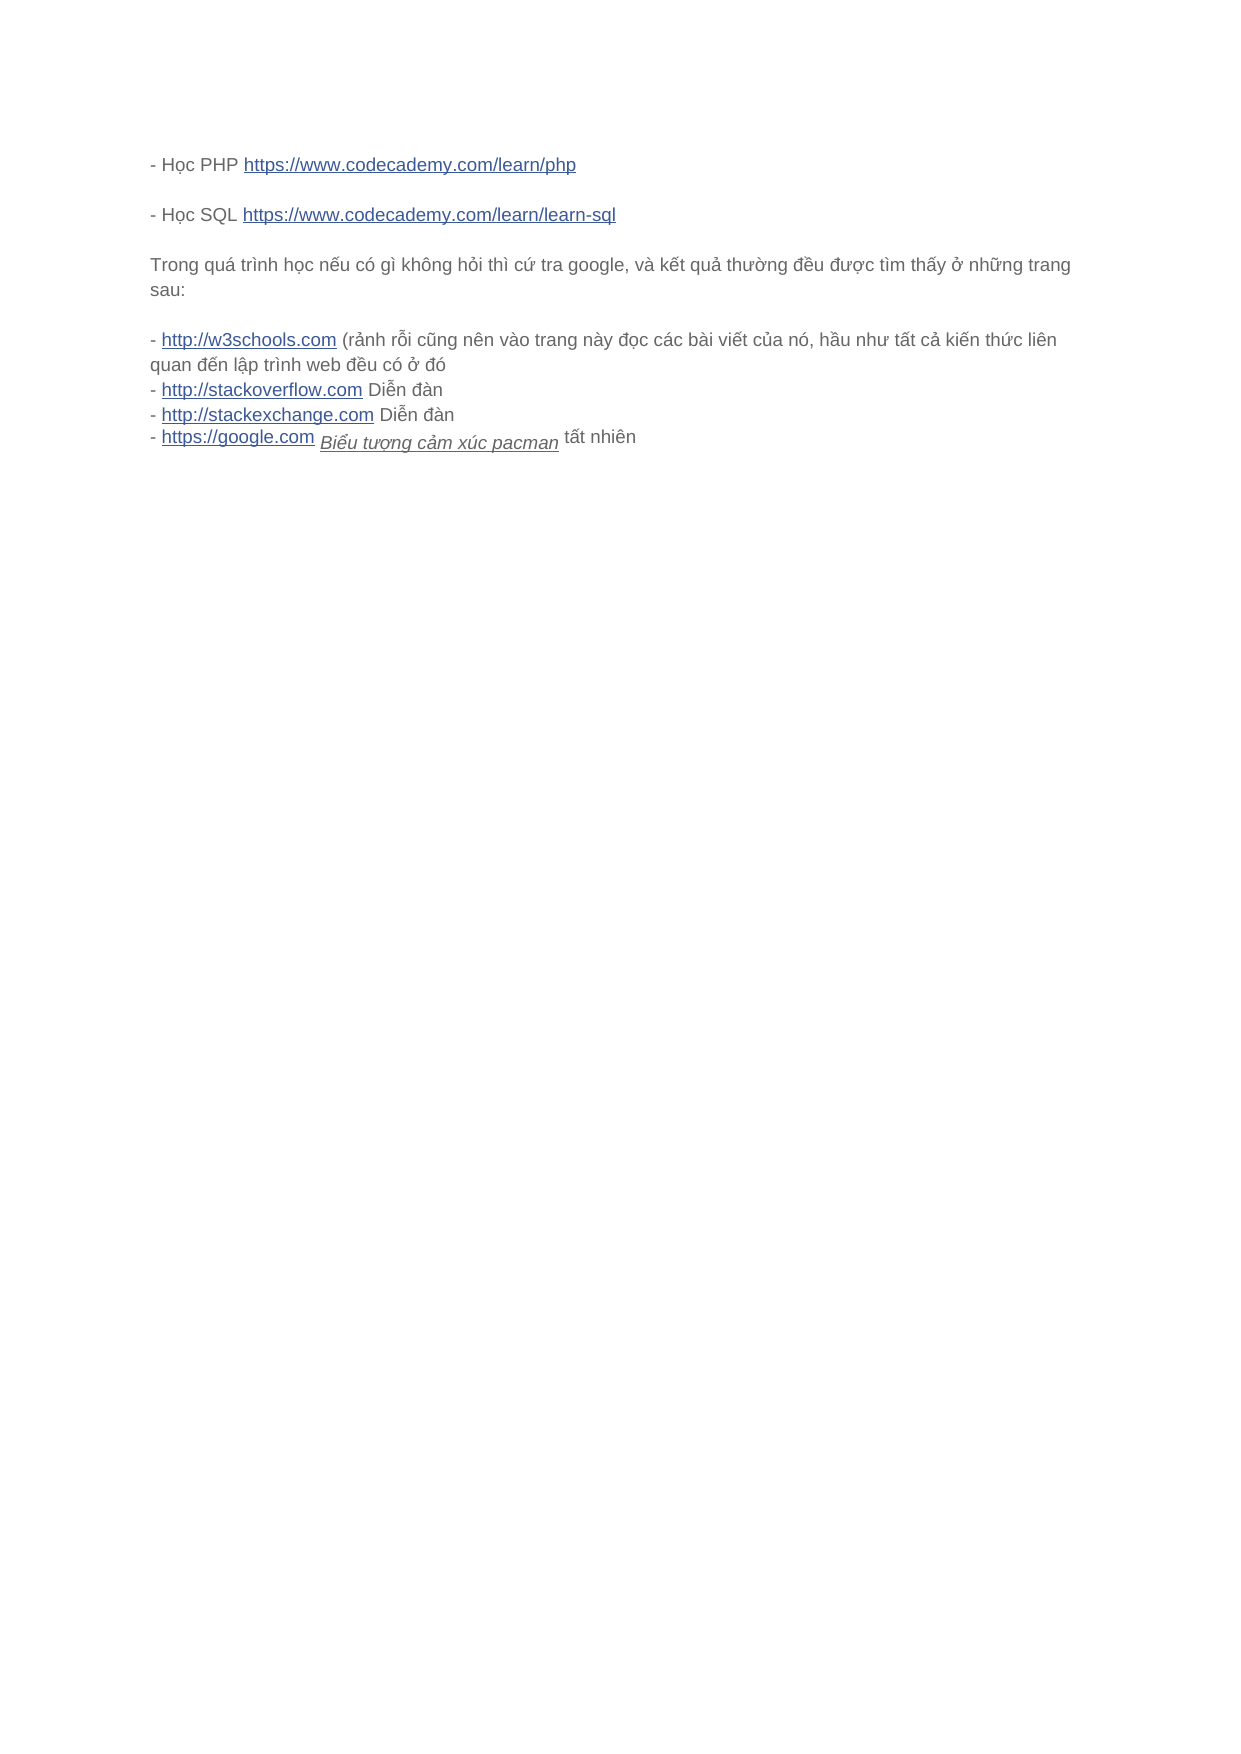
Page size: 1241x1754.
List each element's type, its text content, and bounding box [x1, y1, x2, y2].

text Trong quá trình học nếu có gì không hỏi thì cứ tra google, và kết quả thường đều được tìm thấy ở những trang sau: [150, 250, 1090, 300]
text - http://w3schools.com (rảnh rỗi cũng nên vào trang này đọc các bài viết của nó, hầu như tất cả kiến thức liên quan đến lập trình web đều có ở đó - http://stackoverflow.com Diễn đàn - http://stackexchange.com Diễn đàn - https://google.com Biểu tượng cảm xúc pacman tất nhiên [150, 325, 1090, 453]
text - Học PHP https://www.codecademy.com/learn/php [150, 150, 1090, 175]
text - Học SQL https://www.codecademy.com/learn/learn-sql [150, 200, 1090, 225]
